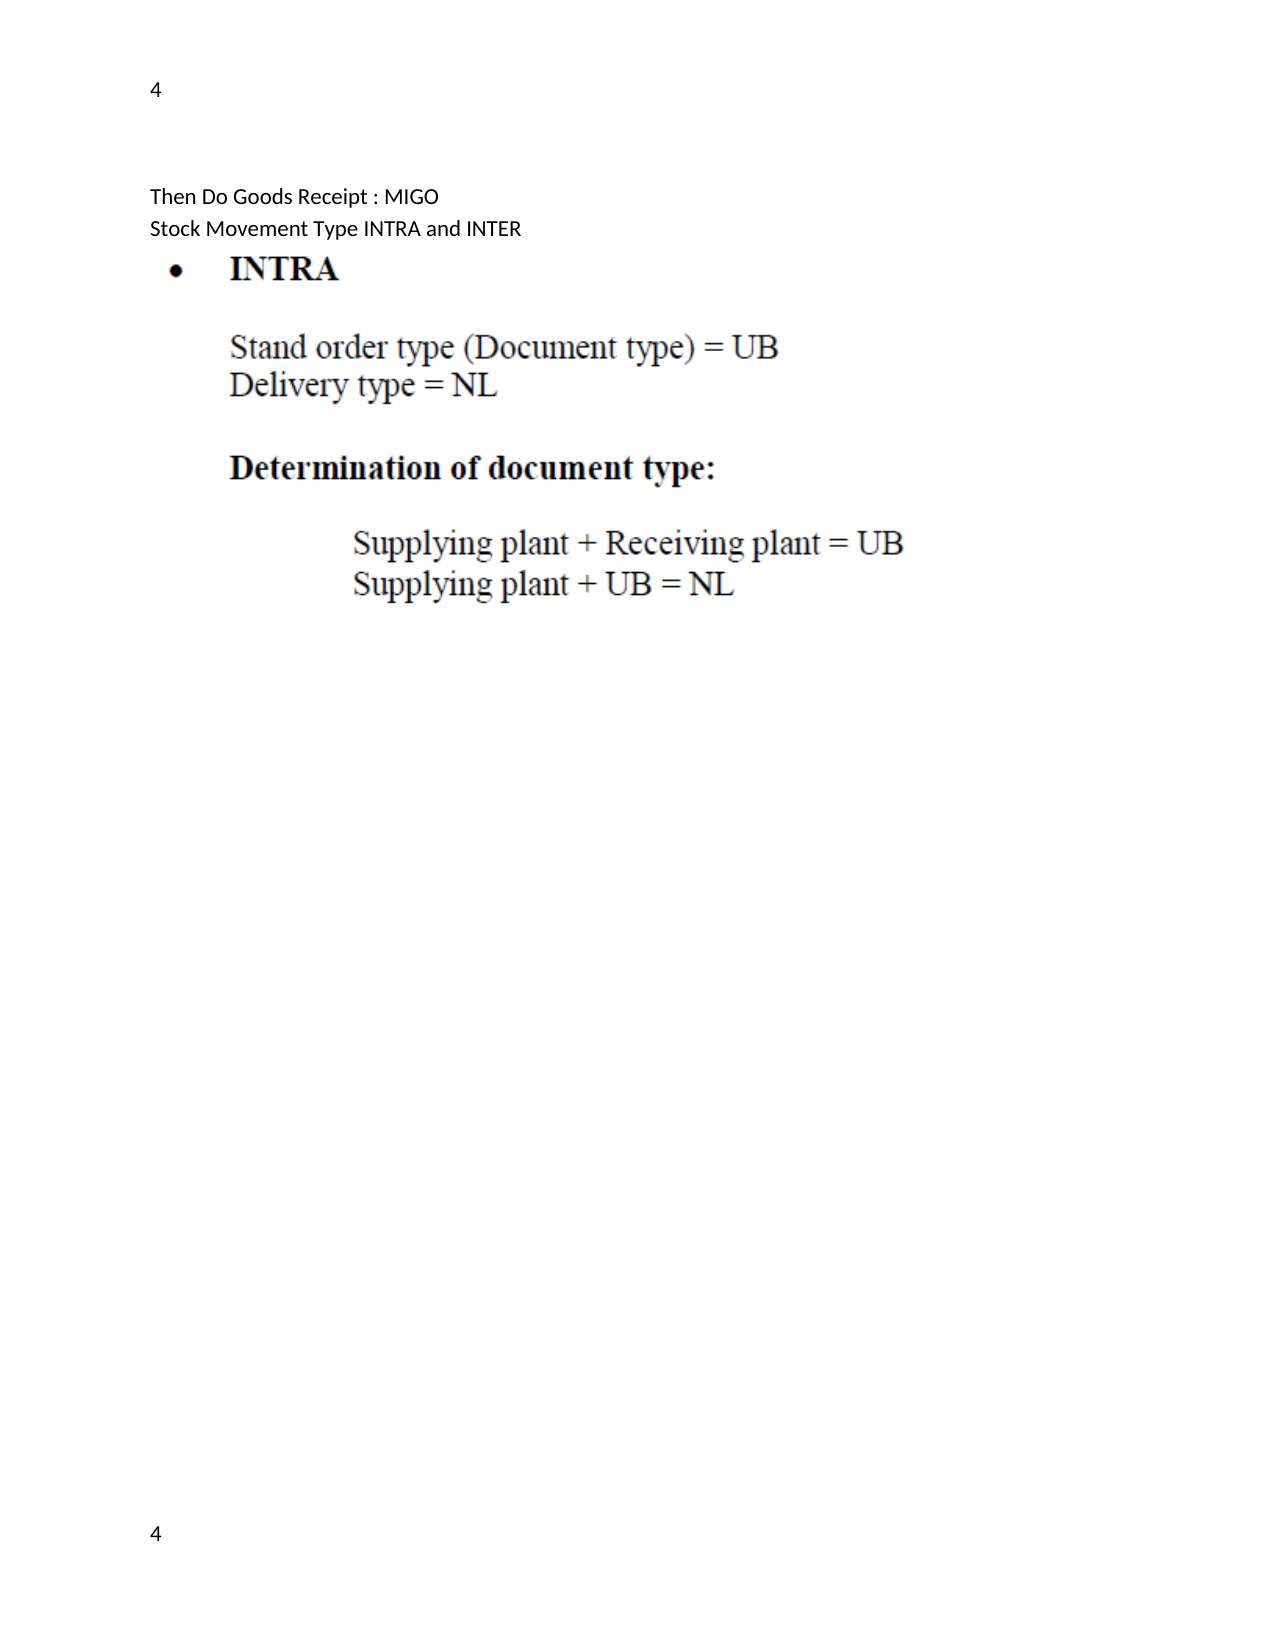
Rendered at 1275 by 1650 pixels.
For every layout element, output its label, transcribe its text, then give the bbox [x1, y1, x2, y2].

text Then Do Goods Receipt : MIGO [150, 182, 1125, 210]
text Stock Movement Type INTRA and INTER [150, 214, 1125, 242]
picture [150, 246, 935, 630]
